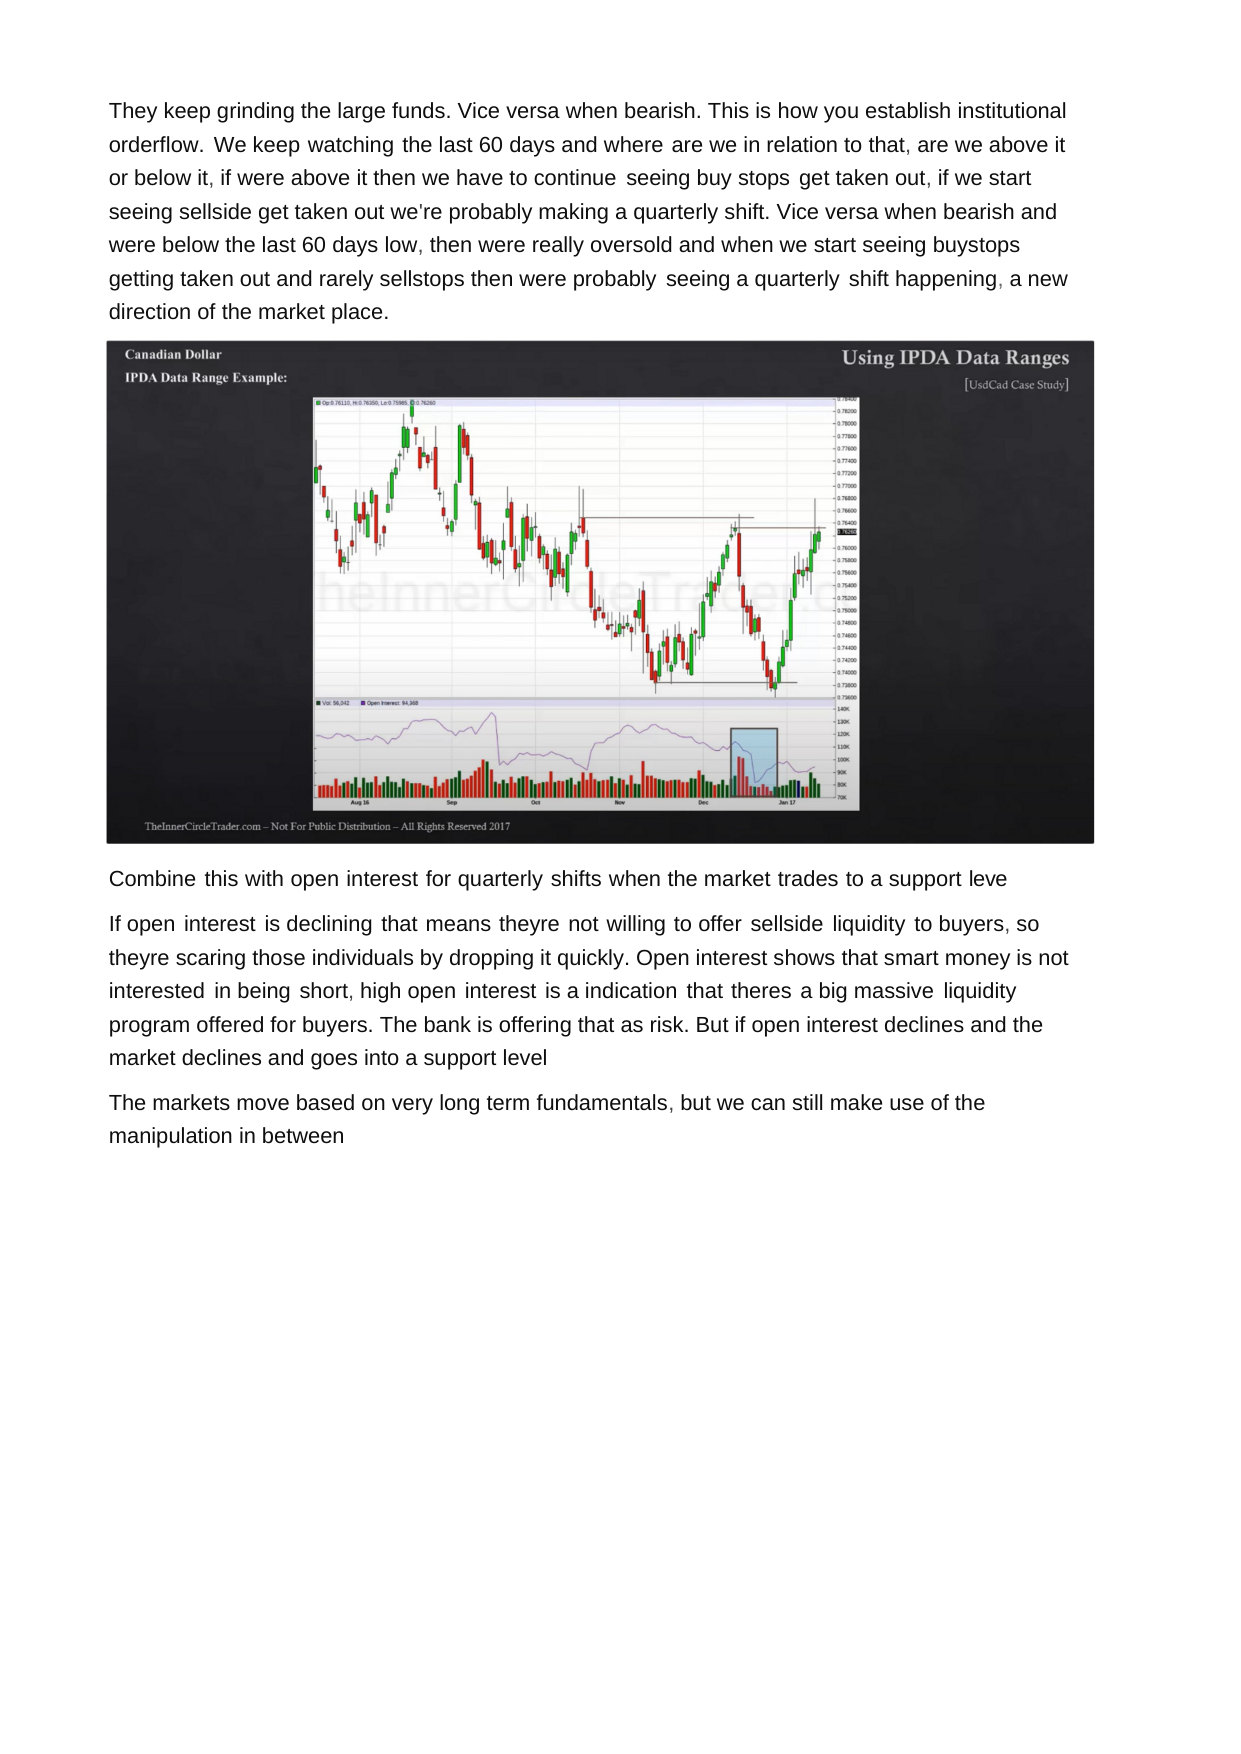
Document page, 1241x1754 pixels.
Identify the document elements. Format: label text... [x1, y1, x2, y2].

text The markets move based on very long term fundamentals, but we can still make use of the manipulation in between [108, 1090, 1082, 1148]
text If open interest is declining that means theyre not willing to offer sellside liquidity to buyers, so theyre scaring those individuals by dropping it quickly. Open interest shows that smart money is not interested in being short, high open interest is a indication that theres a big massive liquidity program offered for buyers. The bank is offering that as risk. But if open interest declines and the market declines and goes into a support level [108, 911, 1082, 1070]
text They keep grinding the large funds. Vice versa when bearish. This is how you establish institutional orderflow. We keep watching the last 60 days and where are we in relation to that, are we above it or below it, if were above it then we have to continue seeing buy stops get taken out, if we start seeing sellside get taken out we're probably making a quarterly shift. Vice versa when bearish and were below the last 60 days low, then were really oversold and when we start seeing buystops getting taken out and rarely sellstops then were probably seeing a quarterly shift happening, a new direction of the market place. [108, 98, 1079, 324]
picture [105, 337, 1095, 844]
